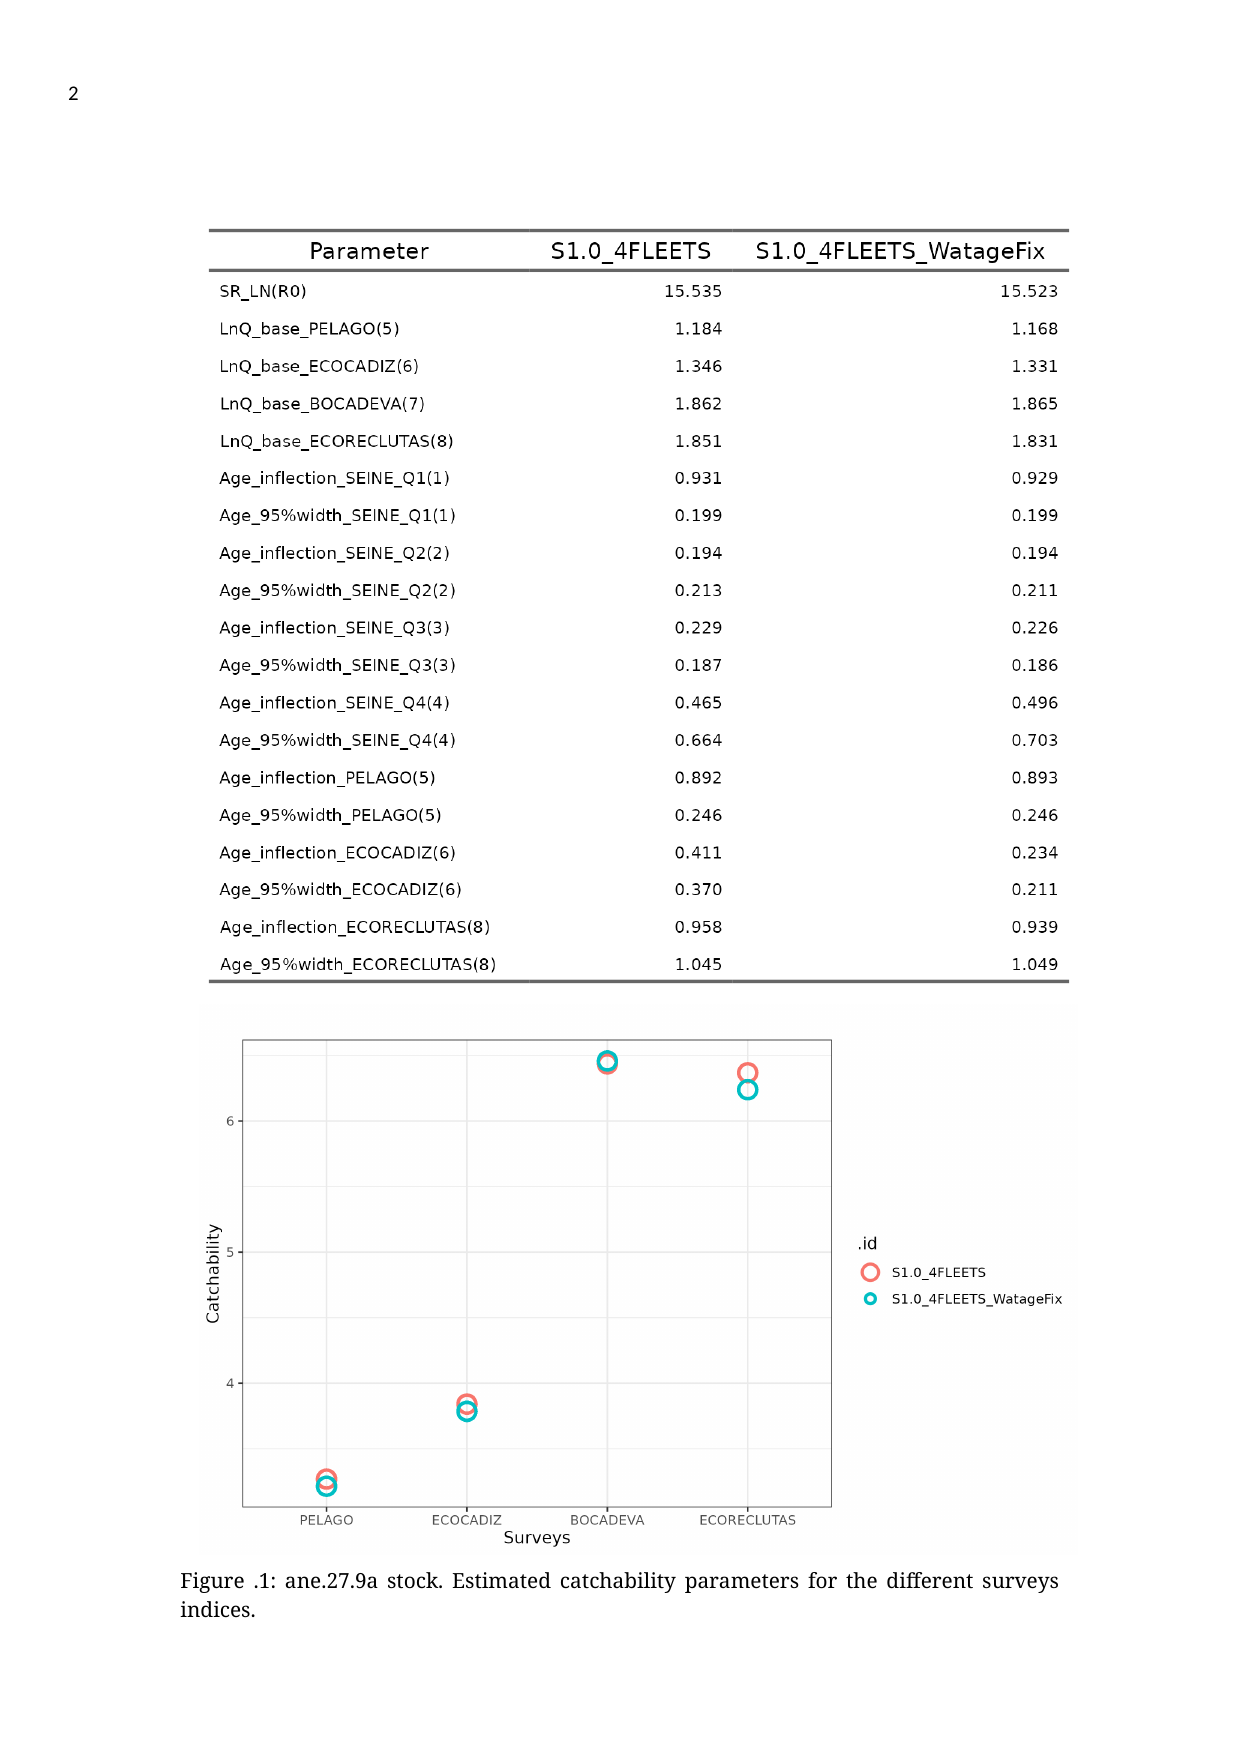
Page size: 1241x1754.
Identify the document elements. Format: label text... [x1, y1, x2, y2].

picture [198, 218, 1079, 993]
picture [198, 1004, 1079, 1555]
text Figure .: ane.27.9a stock. Estimated catchability parameters for the different surveys indices. [180, 1567, 1060, 1623]
